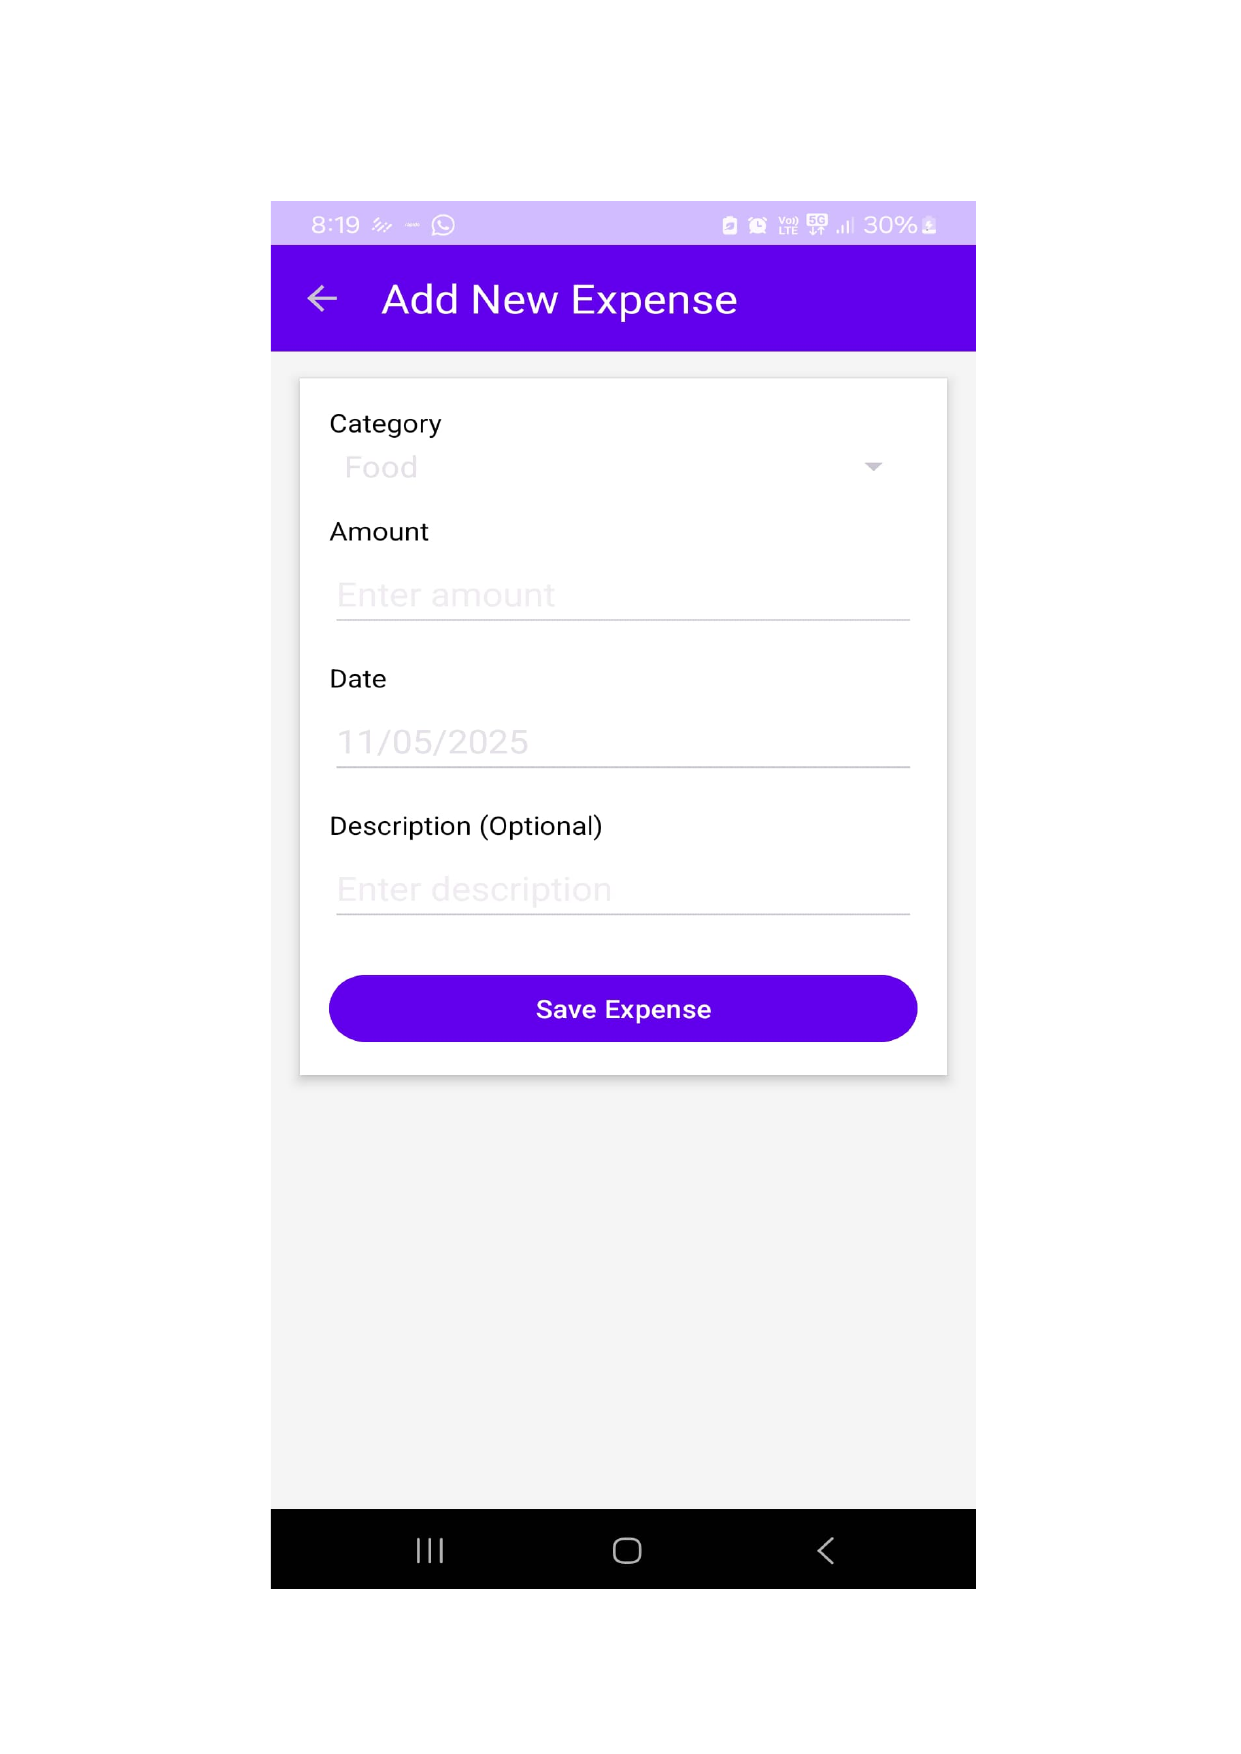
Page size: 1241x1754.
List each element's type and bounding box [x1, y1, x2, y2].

picture [270, 201, 976, 1589]
